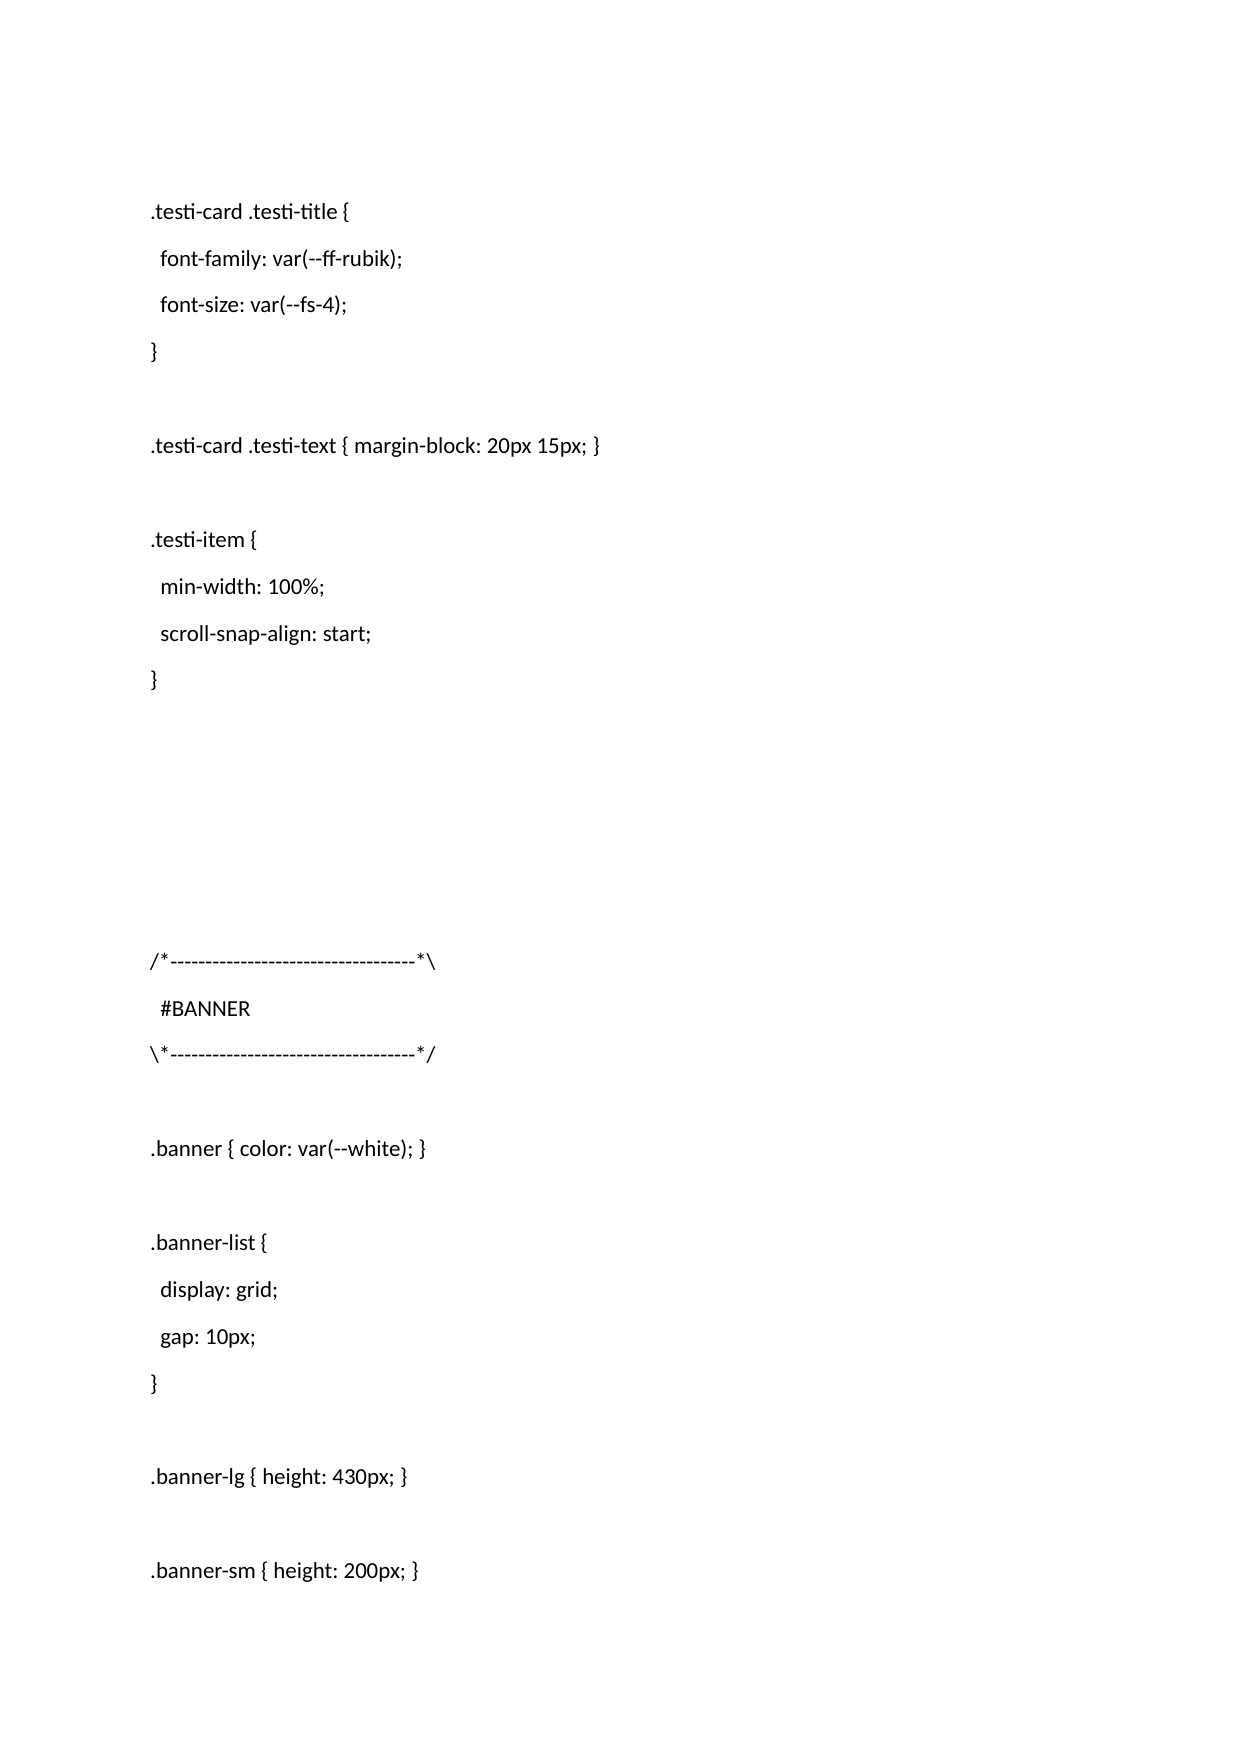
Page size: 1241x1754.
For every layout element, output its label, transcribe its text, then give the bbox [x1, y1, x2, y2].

text display: grid; [150, 1275, 1090, 1303]
text } [150, 1369, 1090, 1397]
text .testi-card .testi-title { [150, 197, 1090, 225]
text #BANNER [150, 994, 1090, 1022]
text font-family: var(--ff-rubik); [150, 244, 1090, 272]
text .banner-list { [150, 1228, 1090, 1256]
text font-size: var(--fs-4); [150, 291, 1090, 319]
text .banner { color: var(--white); } [150, 1134, 1090, 1162]
text } [150, 337, 1090, 366]
text scroll-snap-align: start; [150, 619, 1090, 647]
text .testi-item { [150, 525, 1090, 553]
text gap: 10px; [150, 1322, 1090, 1350]
text min-width: 100%; [150, 572, 1090, 600]
text .banner-sm { height: 200px; } [150, 1556, 1090, 1584]
text } [150, 666, 1090, 694]
text /*-----------------------------------*\ [150, 947, 1090, 975]
text .banner-lg { height: 430px; } [150, 1462, 1090, 1491]
text \*-----------------------------------*/ [150, 1041, 1090, 1069]
text .testi-card .testi-text { margin-block: 20px 15px; } [150, 431, 1090, 459]
